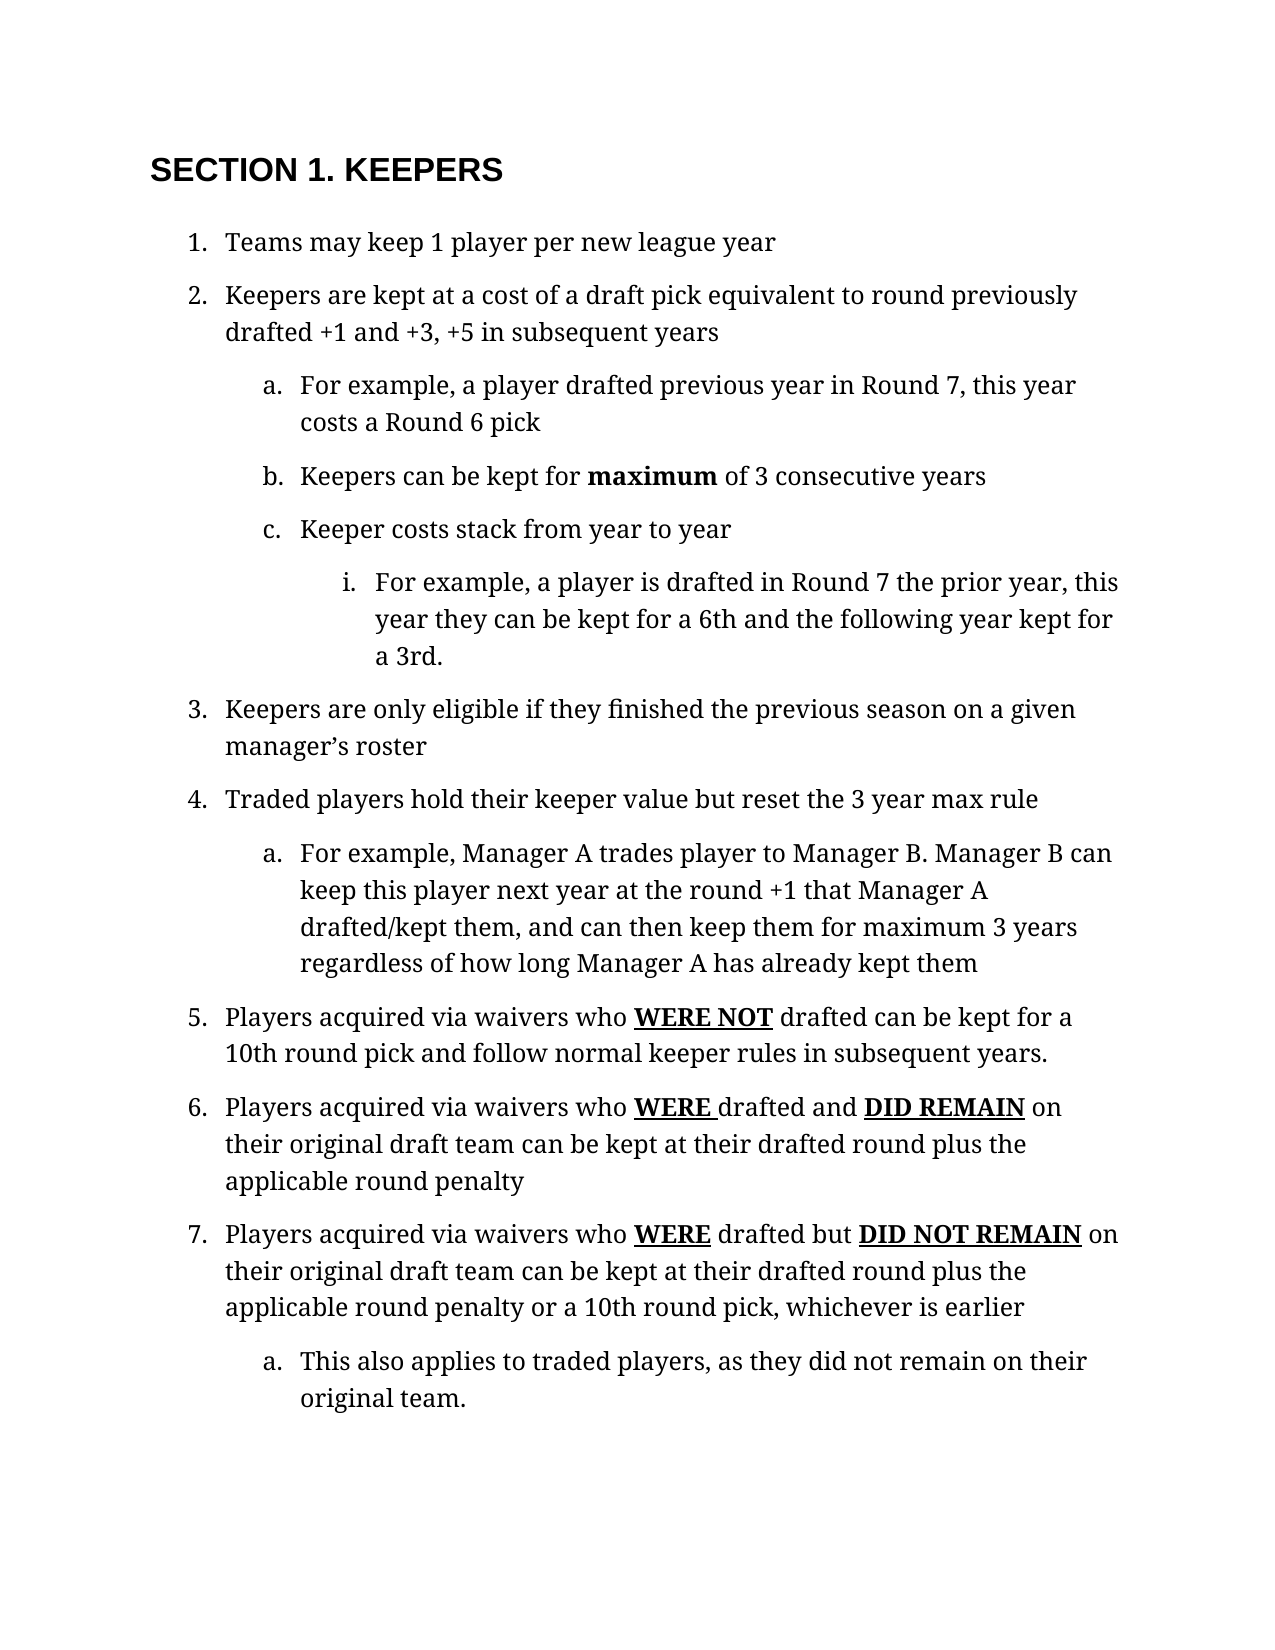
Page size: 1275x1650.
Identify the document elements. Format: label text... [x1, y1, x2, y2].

list For example, a player drafted previous year in Round 7, this year costs a Round 6 pick [262, 368, 1125, 439]
list This also applies to traded players, as they did not remain on their original team. [262, 1343, 1125, 1414]
list For example, Manager A trades player to Manager B. Manager B can keep this player next year at the round +1 that Manager A drafted/kept them, and can then keep them for maximum 3 years regardless of how long Manager A has already kept them [262, 836, 1125, 980]
text SECTION 1. KEEPERS [150, 150, 1125, 188]
list Teams may keep 1 player per new league year [187, 224, 1125, 258]
list Players acquired via waivers who WERE drafted and DID REMAIN on their original draft team can be kept at their drafted round plus the applicable round penalty [187, 1089, 1125, 1197]
list Players acquired via waivers who WERE NOT drafted can be kept for a 10th round pick and follow normal keeper rules in subsequent years. [187, 999, 1125, 1070]
list Keepers are only eligible if they finished the previous season on a given manager’s roster [187, 692, 1125, 763]
list Keepers are kept at a cost of a draft pick equivalent to round previously drafted +1 and +3, +5 in subsequent years [187, 278, 1125, 348]
list Keepers can be kept for maximum of 3 consecutive years [262, 458, 1125, 492]
list Players acquired via waivers who WERE drafted but DID NOT REMAIN on their original draft team can be kept at their drafted round plus the applicable round penalty or a 10th round pick, whichever is earlier [187, 1217, 1125, 1324]
list Keeper costs stack from year to year [262, 512, 1125, 546]
list For example, a player is drafted in Round 7 the prior year, this year they can be kept for a 6th and the following year kept for a 3rd. [356, 565, 1125, 673]
list Traded players hold their keeper value but reset the 3 year max rule [187, 782, 1125, 816]
